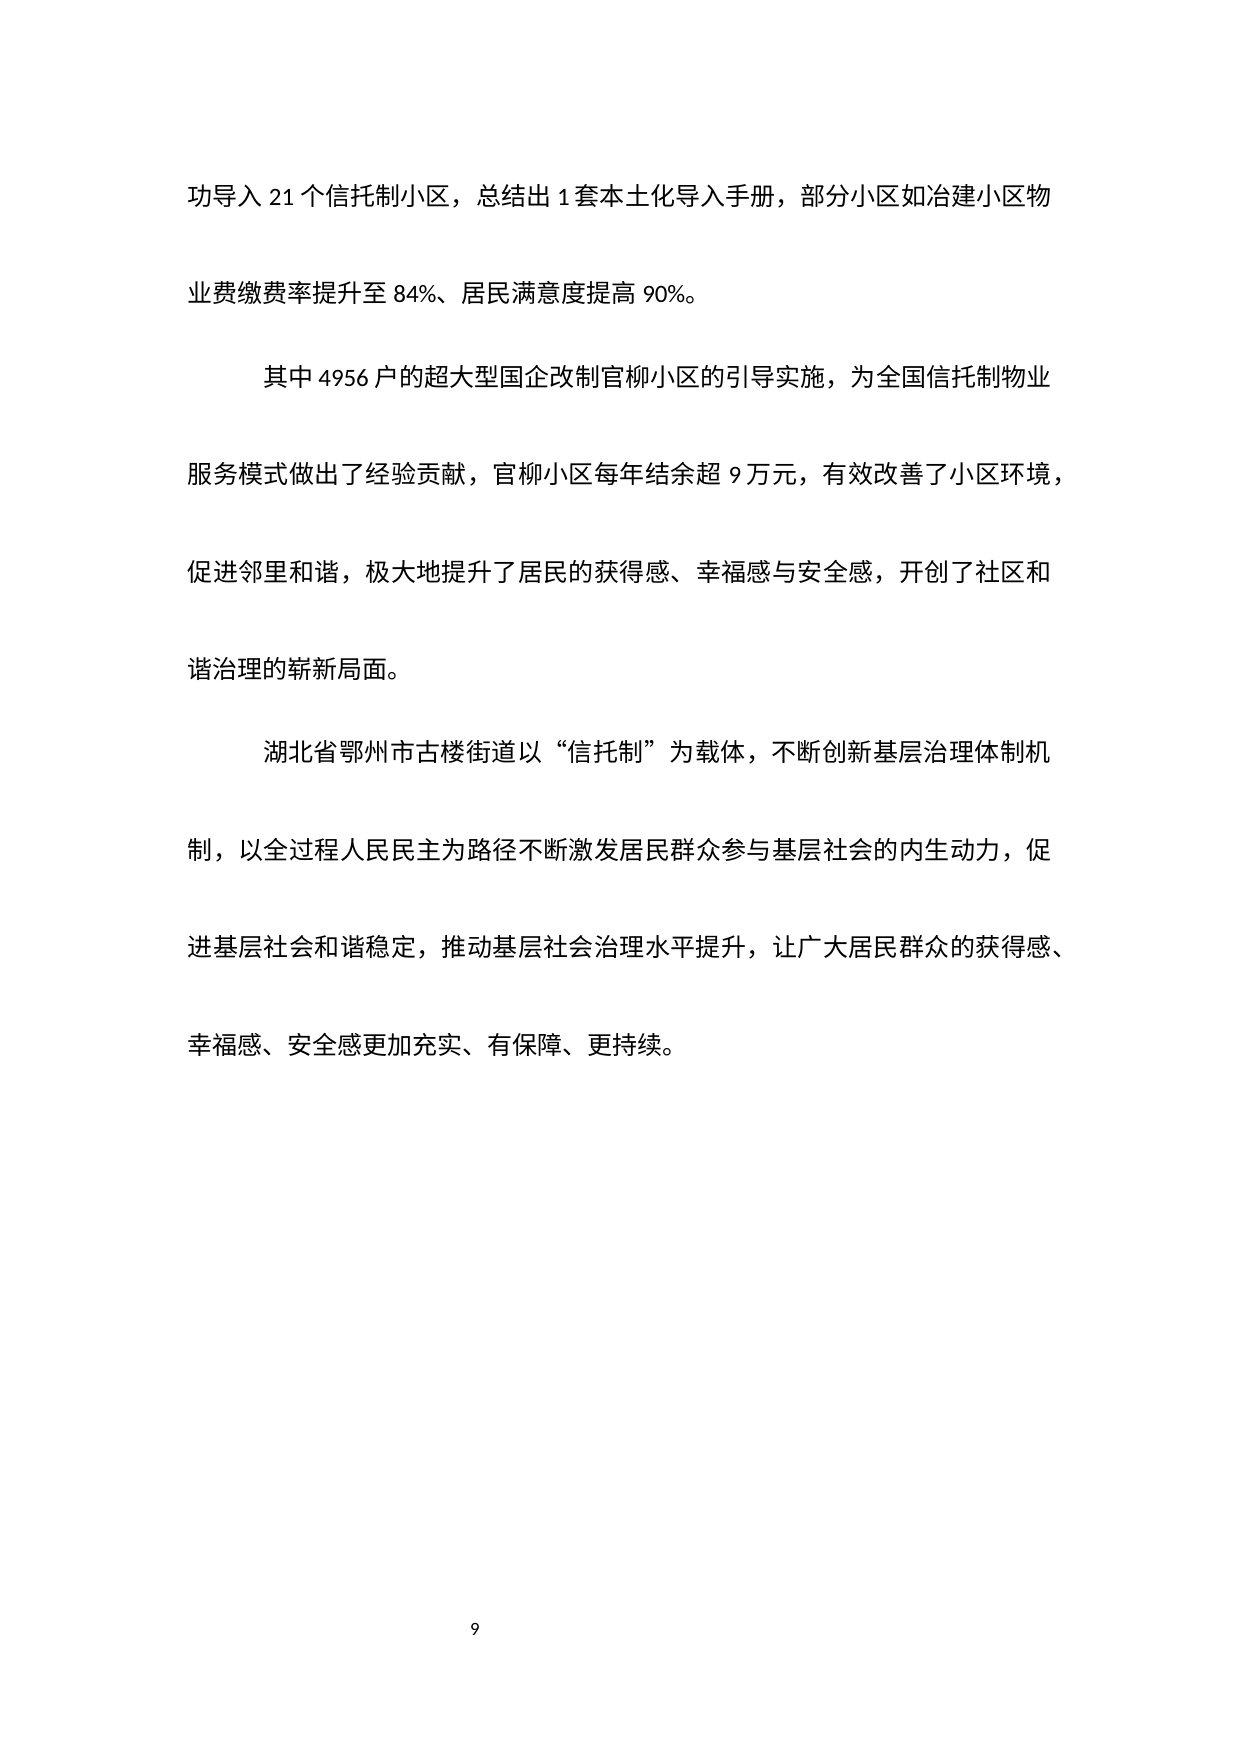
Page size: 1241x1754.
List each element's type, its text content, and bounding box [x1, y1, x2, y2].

text 湖北省鄂州市古楼街道以“信托制”为载体，不断创新基层治理体制机制，以全过程人民民主为路径不断激发居民群众参与基层社会的内生动力，促进基层社会和谐稳定，推动基层社会治理水平提升，让广大居民群众的获得感、幸福感、安全感更加充实、有保障、更持续。 [187, 718, 1053, 1076]
text 其中4956户的超大型国企改制官柳小区的引导实施，为全国信托制物业服务模式做出了经验贡献，官柳小区每年结余超9万元，有效改善了小区环境，促进邻里和谐，极大地提升了居民的获得感、幸福感与安全感，开创了社区和谐治理的崭新局面。 [187, 343, 1053, 700]
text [187, 162, 1053, 324]
